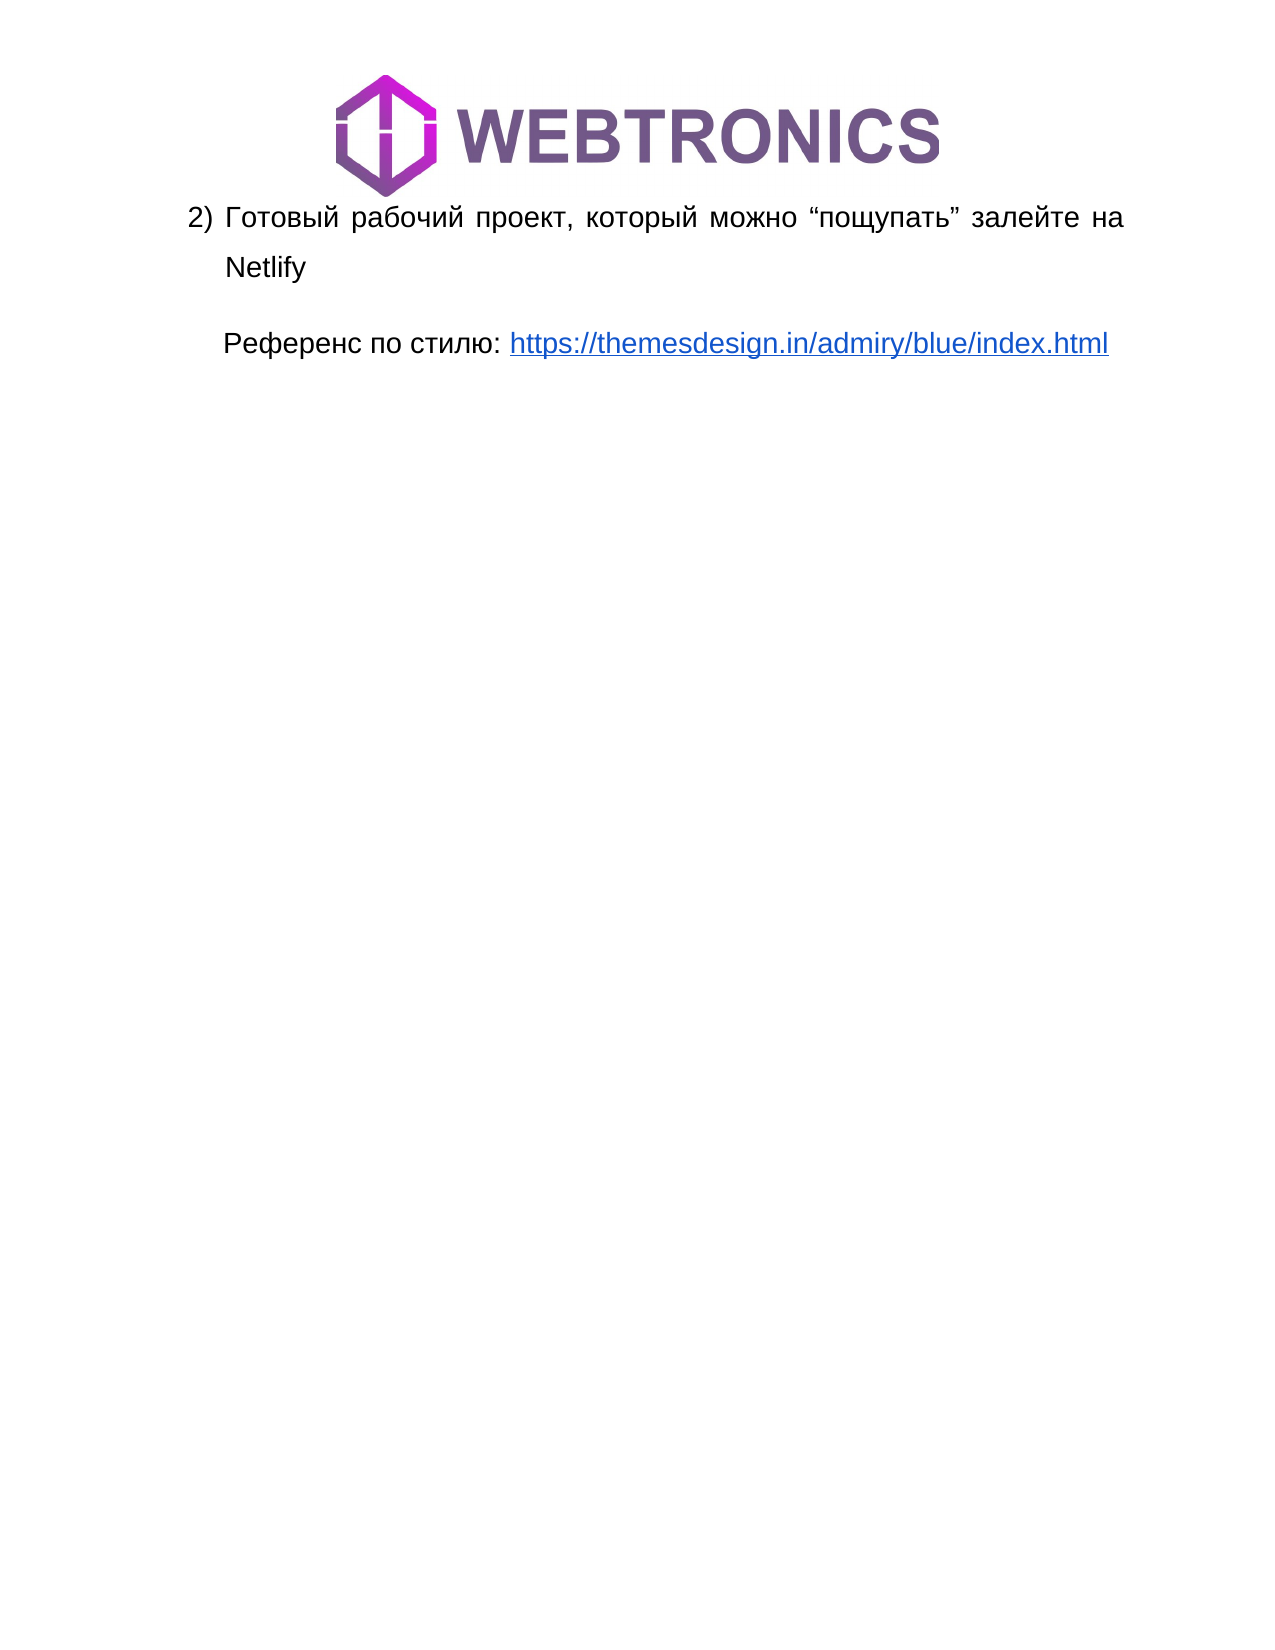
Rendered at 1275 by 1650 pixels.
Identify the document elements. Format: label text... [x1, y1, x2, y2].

picture [336, 75, 939, 197]
text Референс по стилю: https://themesdesign.in/admiry/blue/index.html [150, 326, 1125, 359]
list Готовый рабочий проект, который можно “пощупать” залейте на Netlify [187, 200, 1125, 284]
